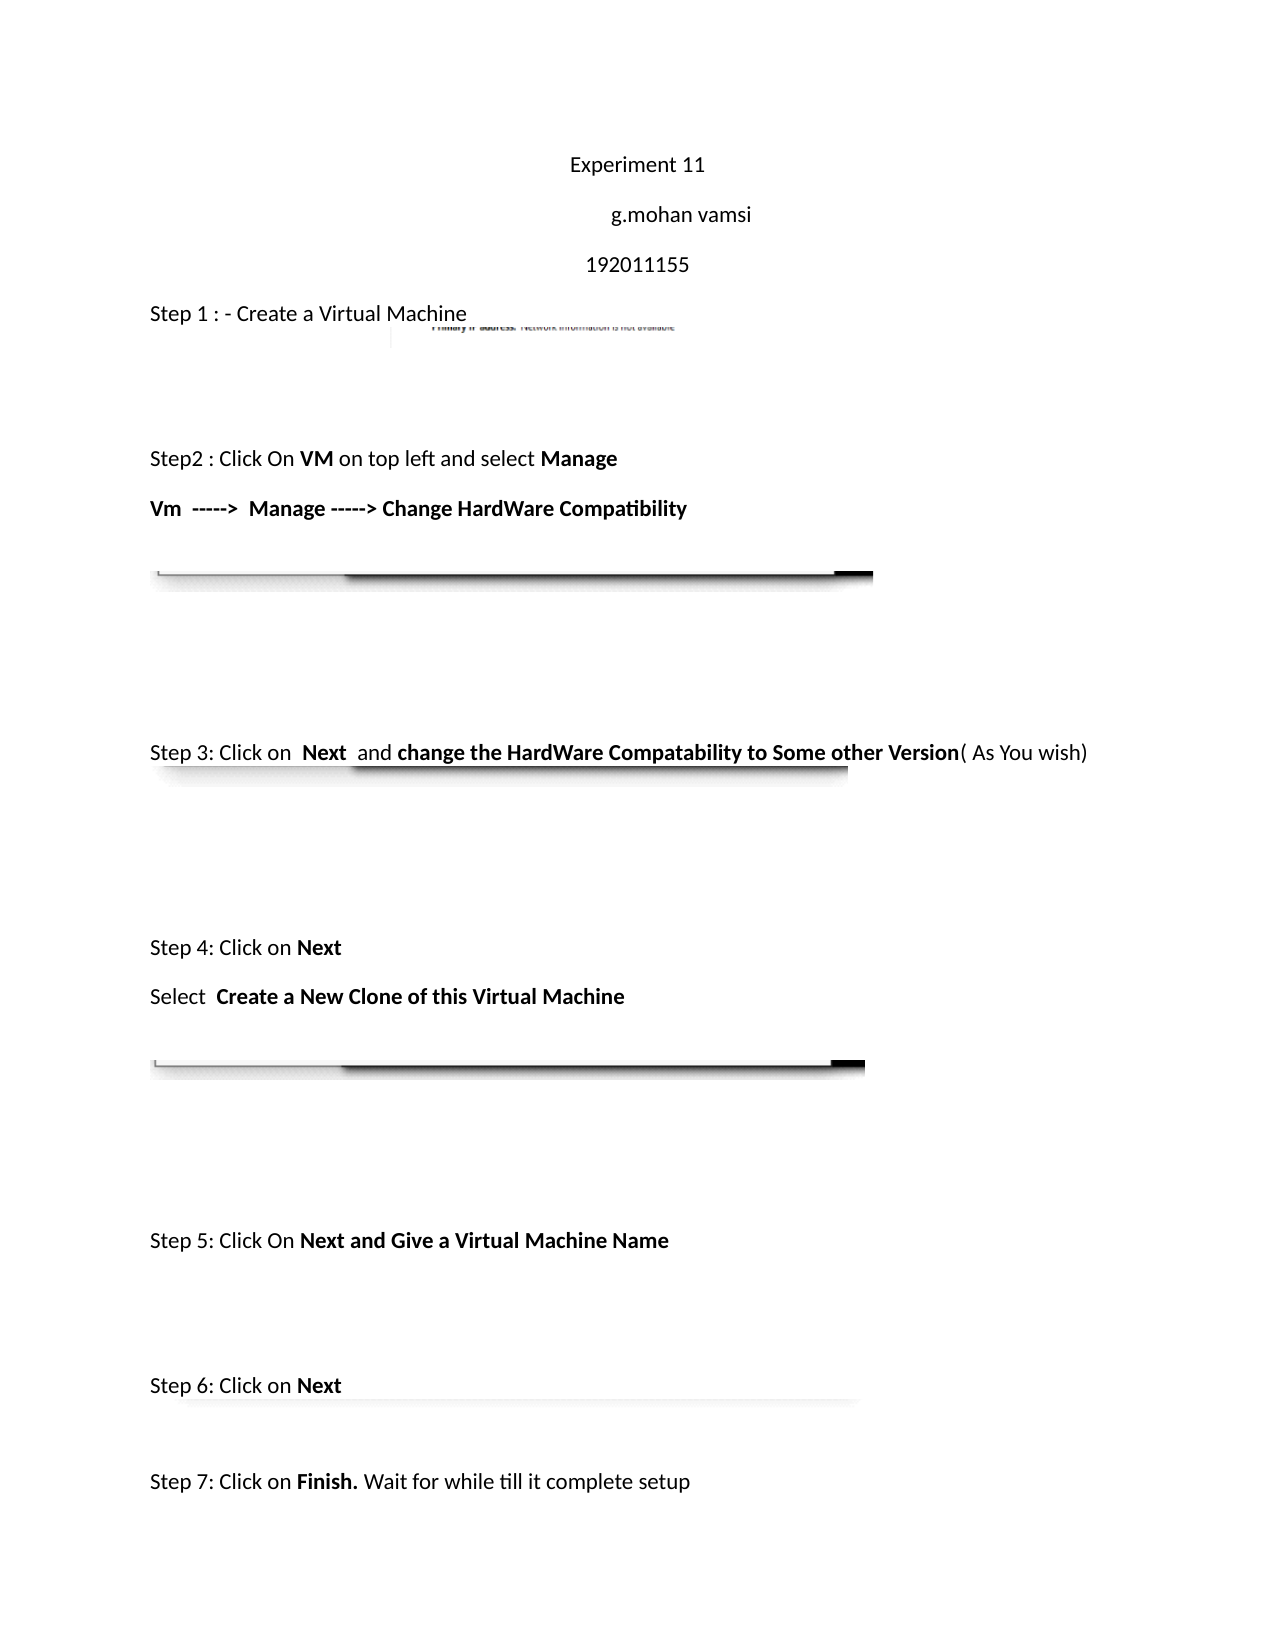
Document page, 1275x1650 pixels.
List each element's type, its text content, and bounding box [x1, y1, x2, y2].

text Step2 : Click On VM on top left and select Manage [150, 444, 1125, 472]
text Step 5: Click On Next and Give a Virtual Machine Name [150, 1226, 1125, 1254]
text Select Create a New Clone of this Virtual Machine [150, 982, 1125, 1010]
text Step 4: Click on Next [150, 932, 1125, 961]
text 192011155 [150, 249, 1125, 278]
text g.mohan vamsi [150, 199, 1125, 228]
text Experiment 11 [150, 150, 1125, 179]
text Vm -----> Manage -----> Change HardWare Compatibility [150, 493, 1125, 522]
text Step 6: Click on Next [150, 1371, 1125, 1399]
text Step 7: Click on Finish. Wait for while till it complete setup [150, 1466, 1125, 1495]
text Step 3: Click on Next and change the HardWare Compatability to Some other Version( As You wish) [150, 737, 1125, 766]
text Step 1 : - Create a Virtual Machine [150, 299, 1125, 327]
